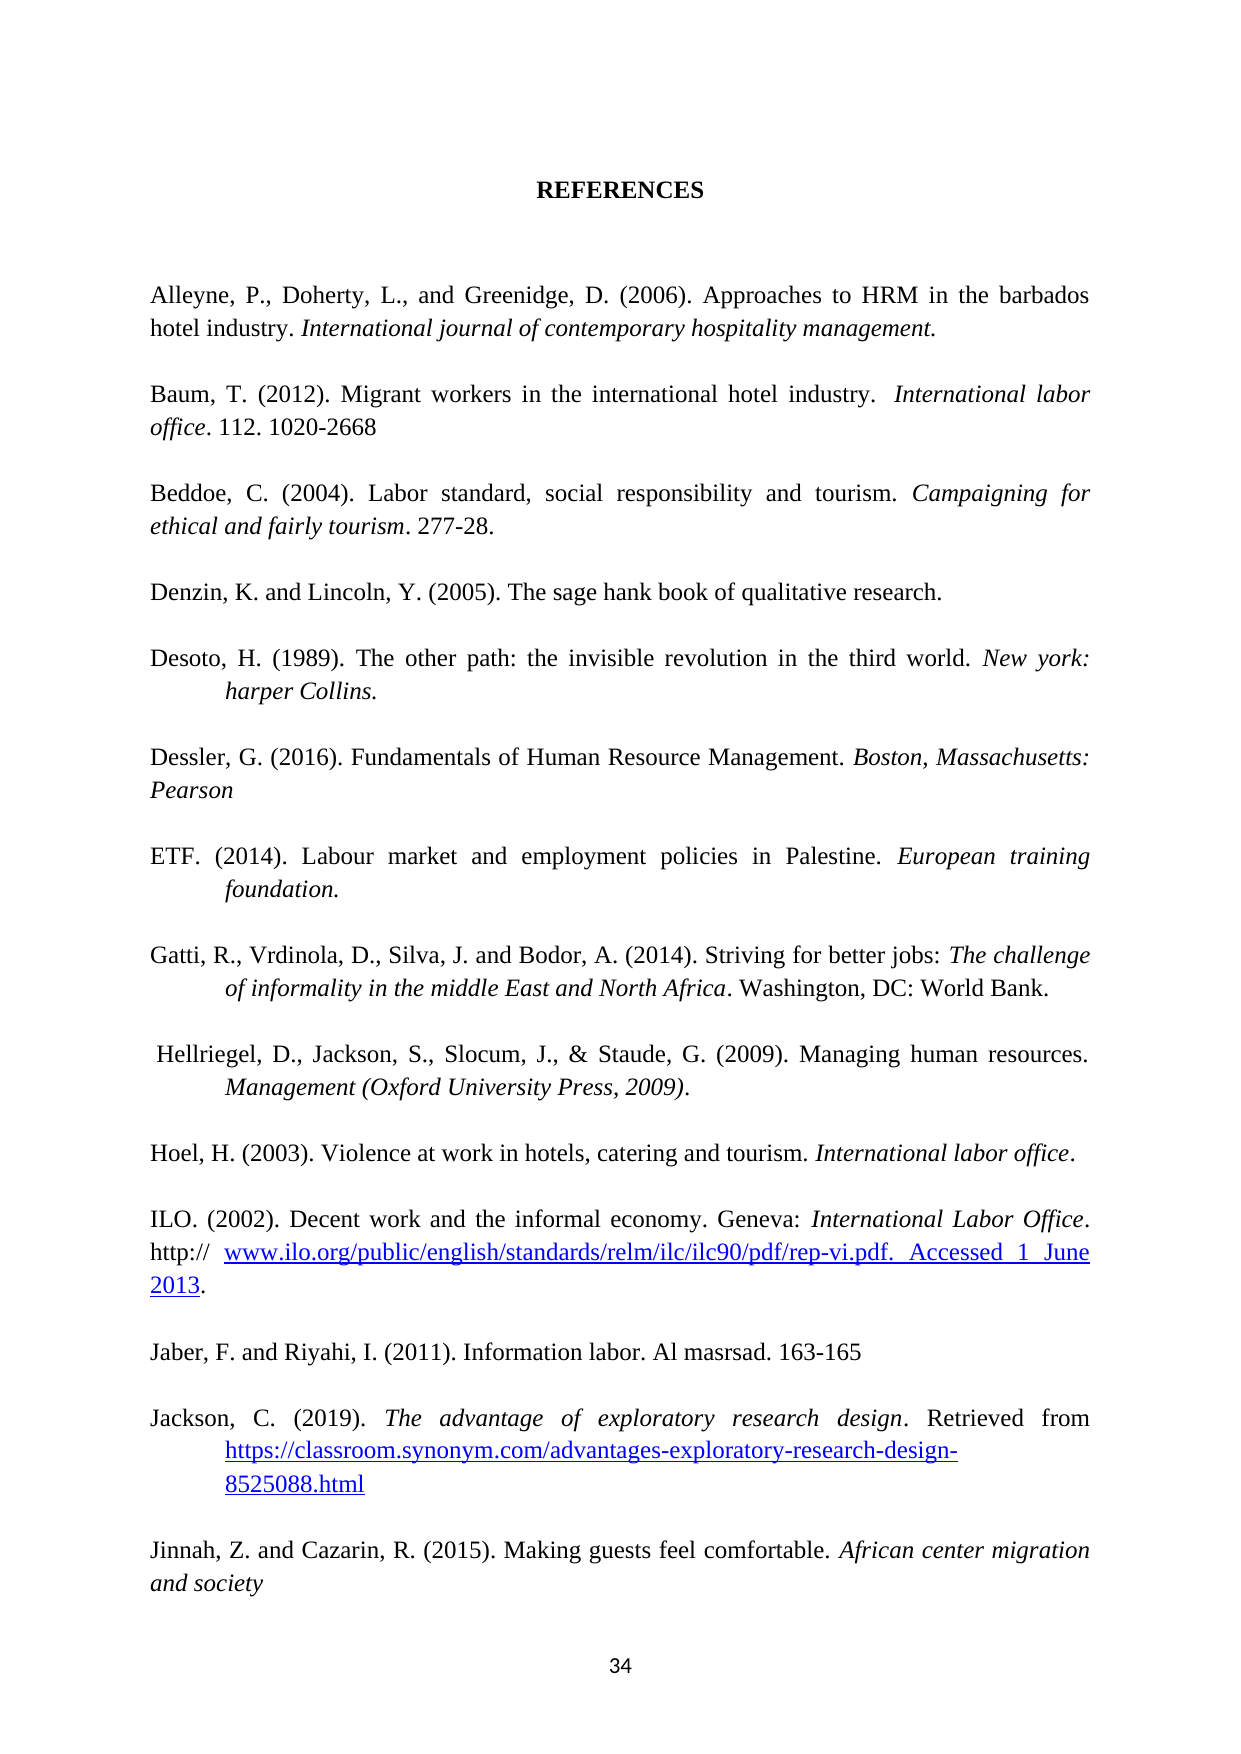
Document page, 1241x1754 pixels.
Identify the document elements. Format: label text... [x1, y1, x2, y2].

text Denzin, K. and Lincoln, Y. (2005). The sage hank book of qualitative research. [150, 577, 1090, 606]
text Desoto, H. (1989). The other path: the invisible revolution in the third world. New york: harper Collins. [150, 643, 1090, 705]
text ILO. (2002). Decent work and the informal economy. Geneva: International Labor Office. http:// www.ilo.org/public/english/standards/relm/ilc/ilc90/pdf/rep-vi.pdf. Accessed 1 June 2013. [150, 1204, 1090, 1299]
text ETF. (2014). Labour market and employment policies in Palestine. European training foundation. [150, 841, 1090, 903]
text Jaber, F. and Riyahi, I. (2011). Information labor. Al masrsad. 163-165 [150, 1337, 1090, 1365]
text Hellriegel, D., Jackson, S., Slocum, J., & Staude, G. (2009). Managing human resources. Management (Oxford University Press, 2009).‏ [150, 1039, 1090, 1101]
text Baum, T. (2012). Migrant workers in the international hotel industry. International labor office. 112. 1020-2668 [150, 379, 1090, 441]
text Alleyne, P., Doherty, L., and Greenidge, D. (2006). Approaches to HRM in the barbados hotel industry. International journal of contemporary hospitality management. [150, 280, 1090, 342]
text Jinnah, Z. and Cazarin, R. (2015). Making guests feel comfortable. African center migration and society [150, 1535, 1090, 1596]
text Beddoe, C. (2004). Labor standard, social responsibility and tourism. Campaigning for ethical and fairly tourism. 277-28. [150, 478, 1090, 540]
subtitle REFERENCES [150, 175, 1090, 204]
text Hoel, H. (2003). Violence at work in hotels, catering and tourism. International labor office. [150, 1138, 1090, 1167]
text Dessler, G. (2016). Fundamentals of Human Resource Management. Boston, Massachusetts: Pearson [150, 742, 1090, 804]
text Gatti, R., Vrdinola, D., Silva, J. and Bodor, A. (2014). Striving for better jobs: The challenge of informality in the middle East and North Africa. Washington, DC: World Bank. [150, 940, 1090, 1002]
text Jackson, C. (2019). The advantage of exploratory research design. Retrieved from https://classroom.synonym.com/advantages-exploratory-research-design-8525088.html [150, 1403, 1090, 1497]
